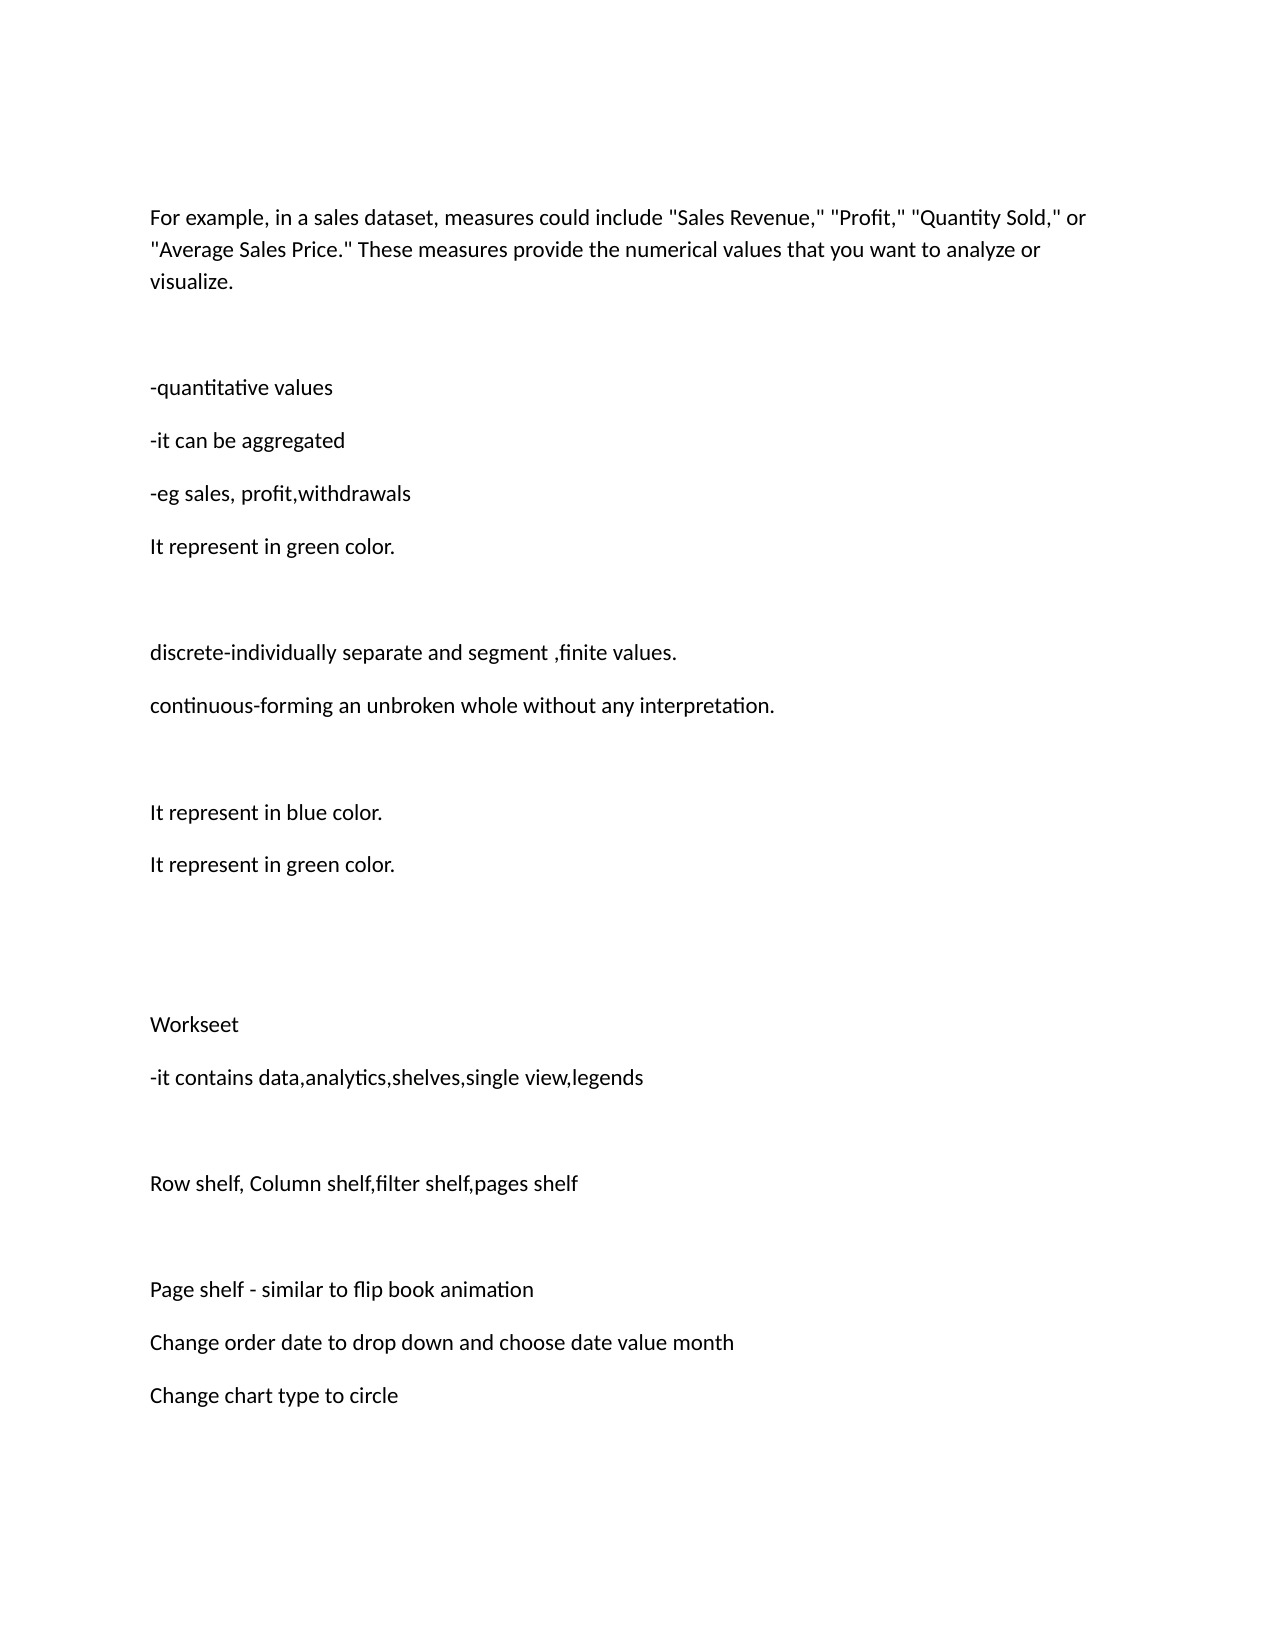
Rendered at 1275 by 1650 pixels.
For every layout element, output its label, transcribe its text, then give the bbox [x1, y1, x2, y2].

text Page shelf - similar to flip book animation [150, 1275, 1125, 1303]
text Row shelf, Column shelf,filter shelf,pages shelf [150, 1169, 1125, 1197]
text -eg sales, profit,withdrawals [150, 479, 1125, 507]
text Workseet [150, 1010, 1125, 1038]
text Change chart type to circle [150, 1381, 1125, 1409]
text It represent in green color. [150, 851, 1125, 879]
text -it can be aggregated [150, 426, 1125, 454]
text -quantitative values [150, 373, 1125, 401]
text It represent in green color. [150, 532, 1125, 561]
text -it contains data,analytics,shelves,single view,legends [150, 1063, 1125, 1091]
text continuous-forming an unbroken whole without any interpretation. [150, 692, 1125, 719]
text For example, in a sales dataset, measures could include "Sales Revenue," "Profit," "Quantity Sold," or "Average Sales Price." These measures provide the numerical values that you want to analyze or visualize. [150, 203, 1125, 295]
text It represent in blue color. [150, 798, 1125, 826]
text Change order date to drop down and choose date value month [150, 1328, 1125, 1356]
text discrete-individually separate and segment ,finite values. [150, 638, 1125, 667]
